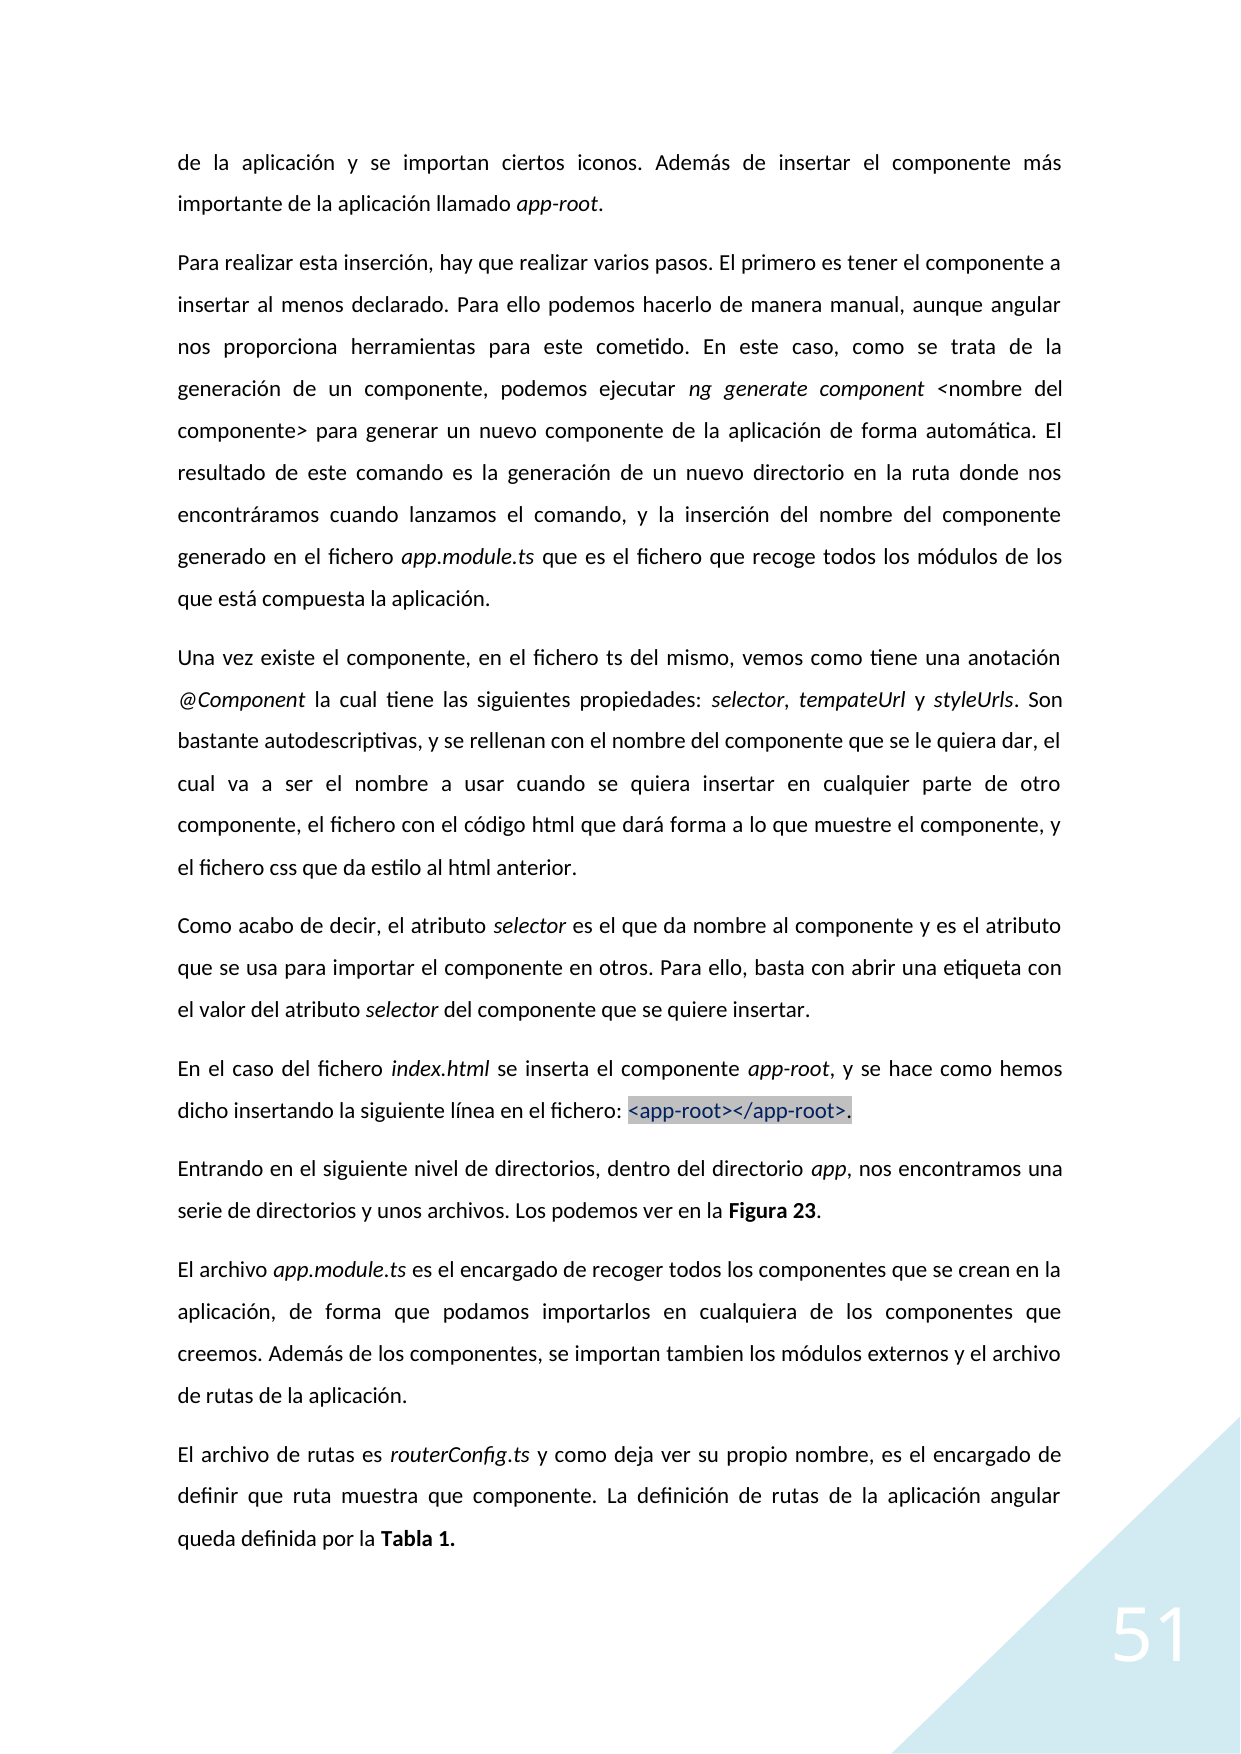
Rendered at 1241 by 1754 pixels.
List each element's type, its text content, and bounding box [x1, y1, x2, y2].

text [177, 148, 1063, 218]
text Como acabo de decir, el atributo selector es el que da nombre al componente y es el atributo que se usa para importar el componente en otros. Para ello, basta con abrir una etiqueta con el valor del atributo selector del componente que se quiere insertar. [177, 911, 1063, 1023]
text Para realizar esta inserción, hay que realizar varios pasos. El primero es tener el componente a insertar al menos declarado. Para ello podemos hacerlo de manera manual, aunque angular nos proporciona herramientas para este cometido. En este caso, como se trata de la generación de un componente, podemos ejecutar ng generate component <nombre del componente> para generar un nuevo componente de la aplicación de forma automática. El resultado de este comando es la generación de un nuevo directorio en la ruta donde nos encontráramos cuando lanzamos el comando, y la inserción del nombre del componente generado en el fichero app.module.ts que es el fichero que recoge todos los módulos de los que está compuesta la aplicación. [177, 248, 1063, 612]
text Una vez existe el componente, en el fichero ts del mismo, vemos como tiene una anotación @Component la cual tiene las siguientes propiedades: selector, tempateUrl y styleUrls. Son bastante autodescriptivas, y se rellenan con el nombre del componente que se le quiera dar, el cual va a ser el nombre a usar cuando se quiera insertar en cualquier parte de otro componente, el fichero con el código html que dará forma a lo que muestre el componente, y el fichero css que da estilo al html anterior. [177, 643, 1063, 881]
text Entrando en el siguiente nivel de directorios, dentro del directorio app, nos encontramos una serie de directorios y unos archivos. Los podemos ver en la Figura 23. [177, 1154, 1063, 1224]
text El archivo app.module.ts es el encargado de recoger todos los componentes que se crean en la aplicación, de forma que podamos importarlos en cualquiera de los componentes que creemos. Además de los componentes, se importan tambien los módulos externos y el archivo de rutas de la aplicación. [177, 1255, 1063, 1409]
text En el caso del fichero index.html se inserta el componente app-root, y se hace como hemos dicho insertando la siguiente línea en el fichero: <app-root></app-root>. [177, 1054, 1063, 1124]
text El archivo de rutas es routerConfig.ts y como deja ver su propio nombre, es el encargado de definir que ruta muestra que componente. La definición de rutas de la aplicación angular queda definida por la Tabla 1. [177, 1440, 1063, 1552]
